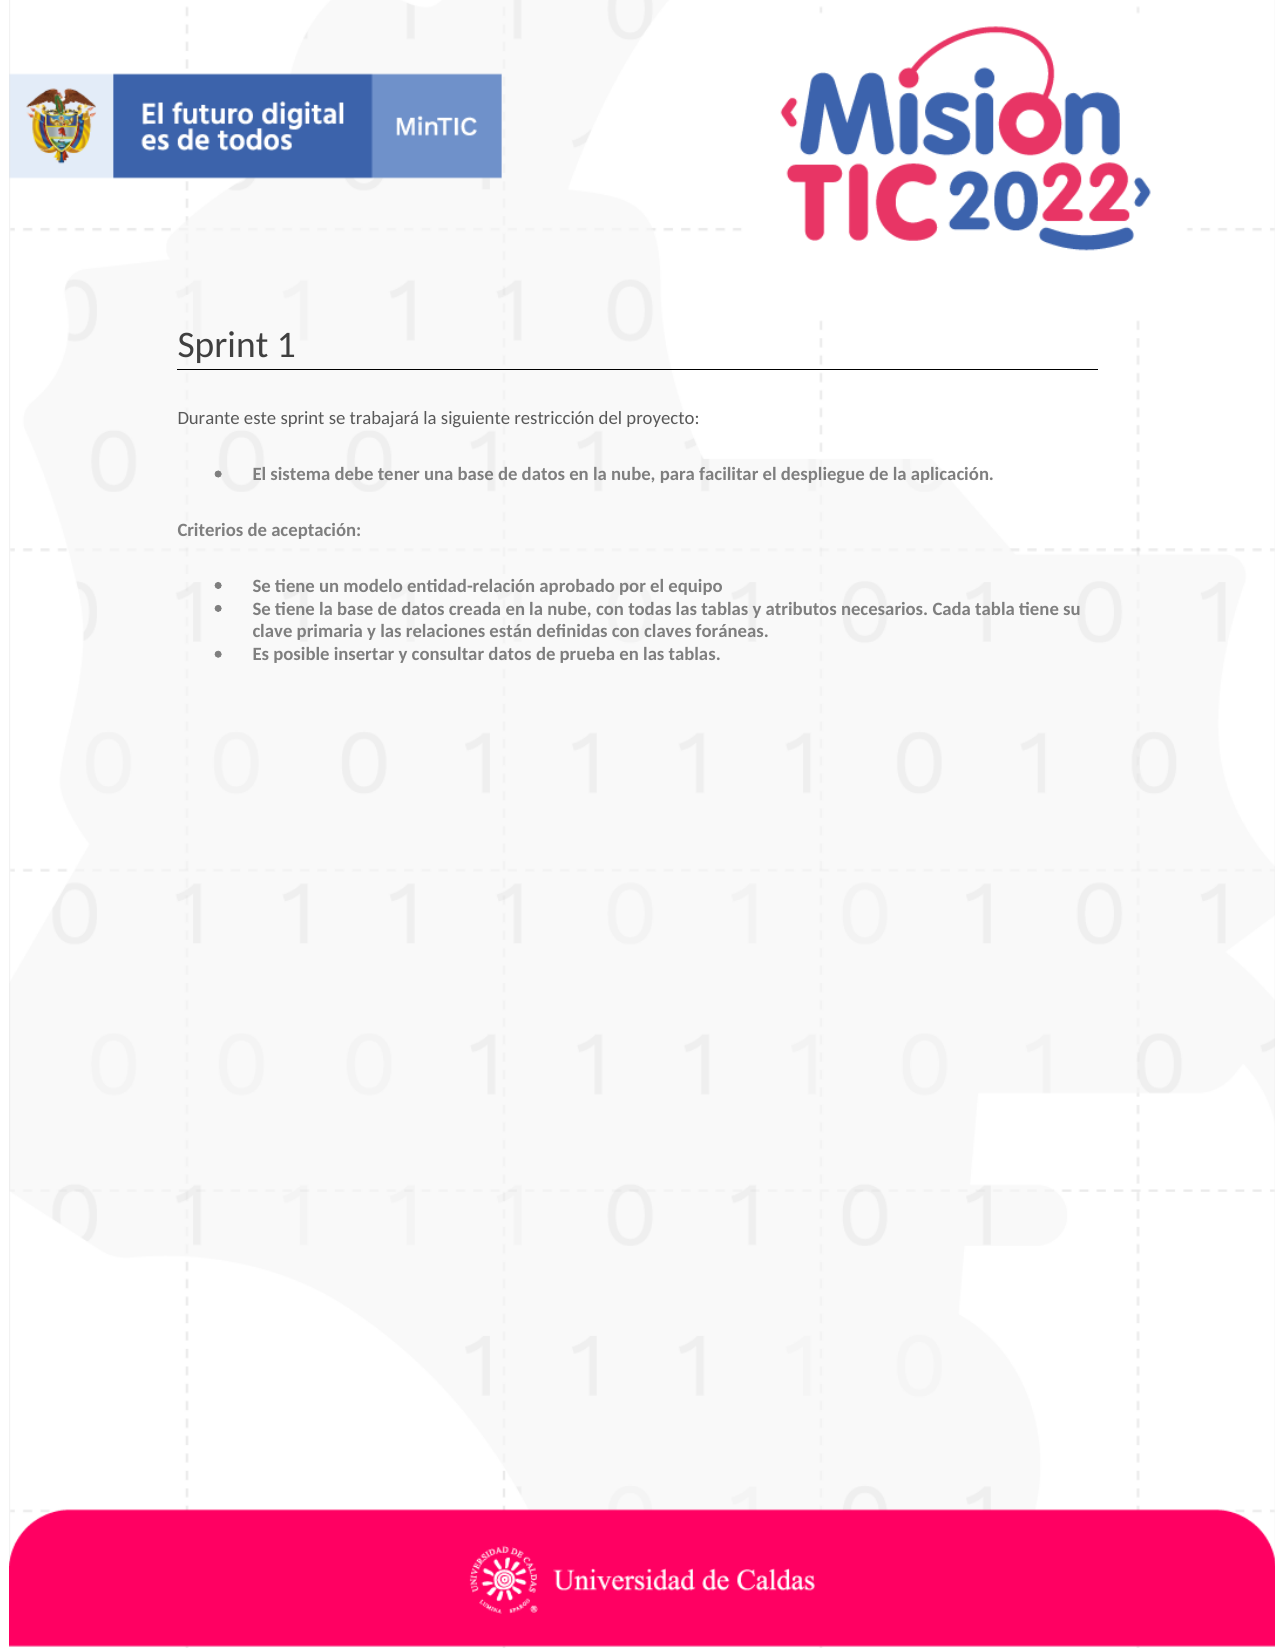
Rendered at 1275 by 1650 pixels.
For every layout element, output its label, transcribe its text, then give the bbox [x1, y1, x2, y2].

text Criterios de aceptación: [177, 518, 1098, 541]
list Se tiene la base de datos creada en la nube, con todas las tablas y atributos necesarios. Cada tabla tiene su clave primaria y las relaciones están definidas con claves foráneas. [215, 597, 1098, 642]
text Sprint 1 [177, 321, 1098, 369]
picture [9, 0, 1275, 1648]
text Durante este sprint se trabajará la siguiente restricción del proyecto: [177, 407, 1098, 429]
list El sistema debe tener una base de datos en la nube, para facilitar el despliegue de la aplicación. [215, 462, 1098, 485]
list Es posible insertar y consultar datos de prueba en las tablas. [215, 642, 1098, 665]
list Se tiene un modelo entidad-relación aprobado por el equipo [215, 574, 1098, 597]
